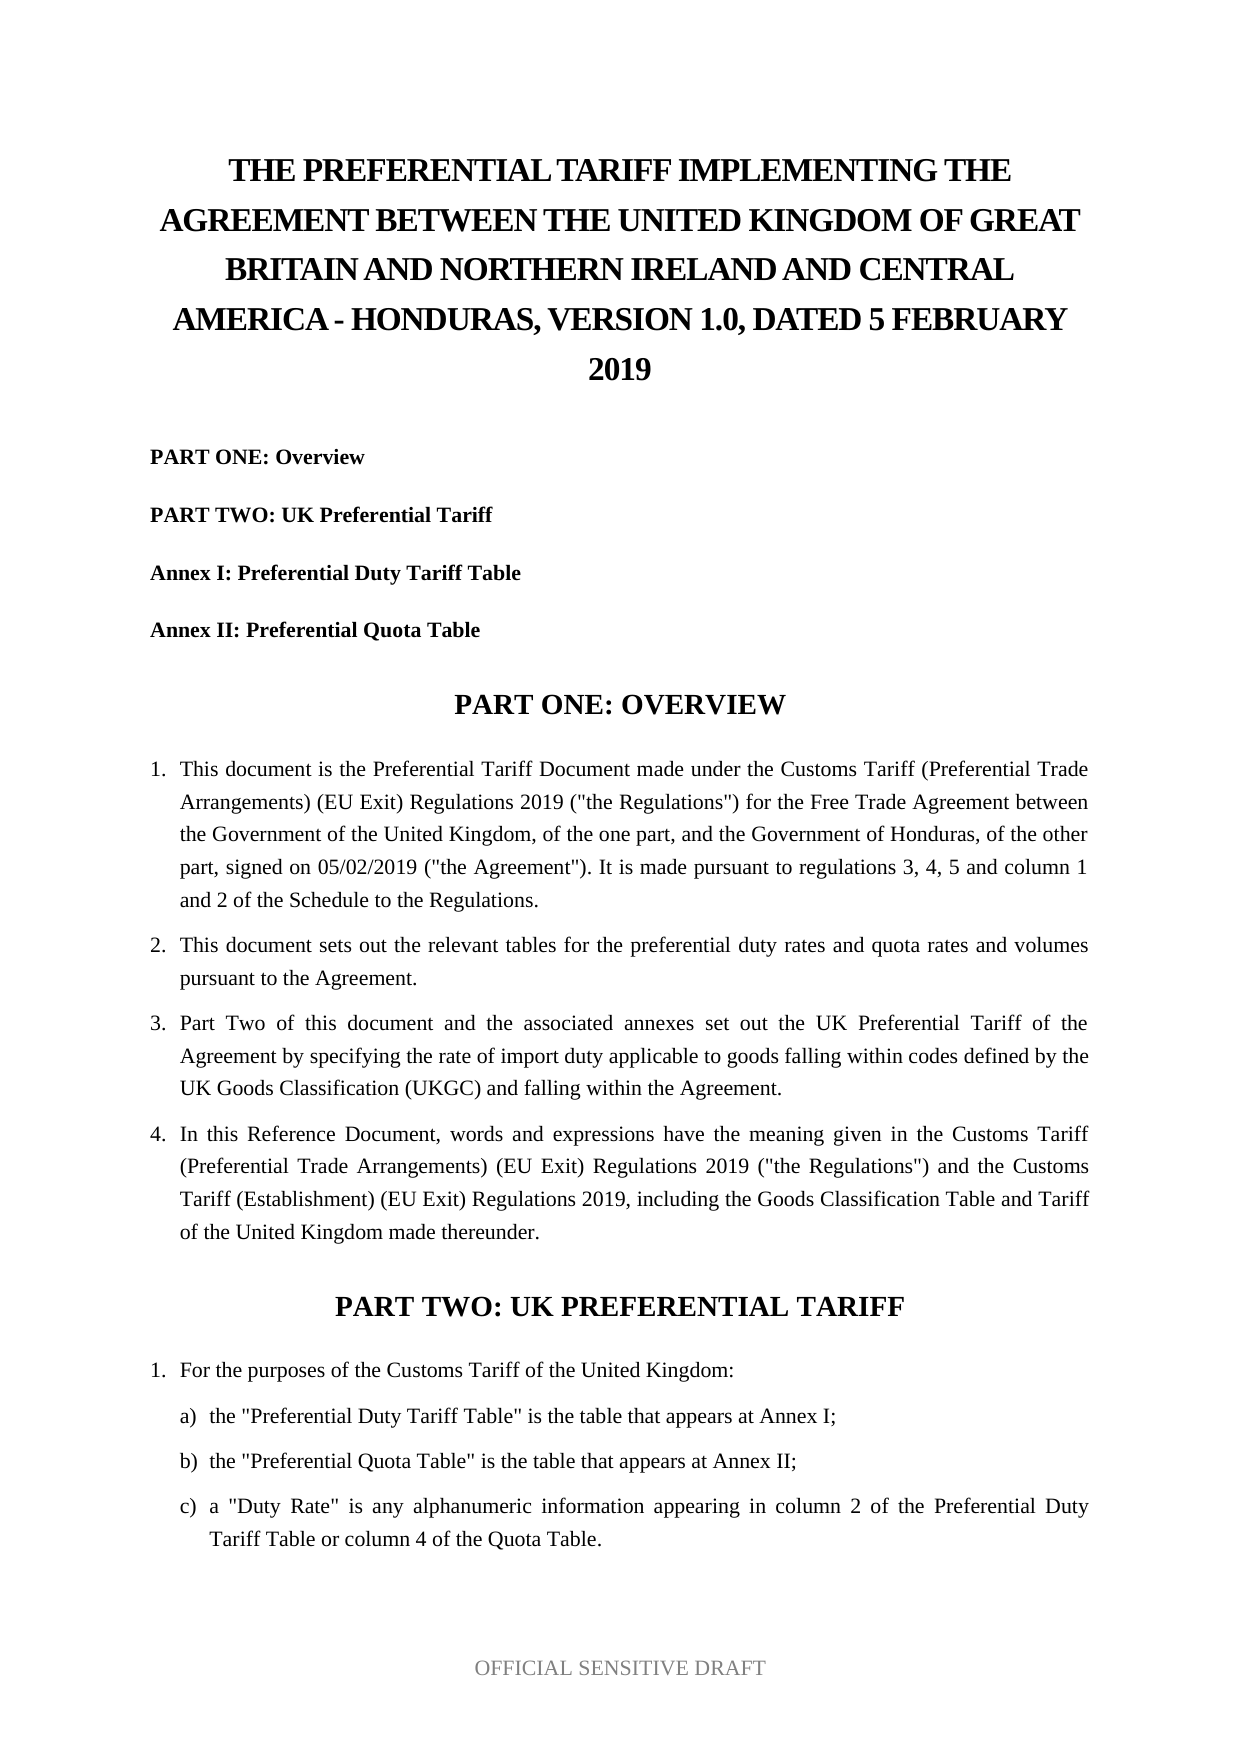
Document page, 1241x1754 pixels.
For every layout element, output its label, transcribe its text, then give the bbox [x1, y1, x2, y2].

subtitle PART ONE: OVERVIEW [150, 687, 1090, 721]
list the "Preferential Quota Table" is the table that appears at Annex II; [179, 1448, 1090, 1473]
list In this Reference Document, words and expressions have the meaning given in the Customs Tariff (Preferential Trade Arrangements) (EU Exit) Regulations 2019 ("the Regulations") and the Customs Tariff (Establishment) (EU Exit) Regulations 2019, including the Goods Classification Table and Tariff of the United Kingdom made thereunder. [150, 1121, 1090, 1244]
text PART ONE: Overview [150, 444, 1090, 469]
list the "Preferential Duty Tariff Table" is the table that appears at Annex I; [179, 1403, 1090, 1428]
subtitle PART TWO: UK PREFERENTIAL TARIFF [150, 1289, 1090, 1322]
text Annex II: Preferential Quota Table [150, 617, 1090, 642]
text Annex I: Preferential Duty Tariff Table [150, 559, 1090, 585]
list Part Two of this document and the associated annexes set out the UK Preferential Tariff of the Agreement by specifying the rate of import duty applicable to goods falling within codes defined by the UK Goods Classification (UKGC) and falling within the Agreement. [150, 1010, 1090, 1101]
list For the purposes of the Customs Tariff of the United Kingdom: [150, 1357, 1090, 1383]
text PART TWO: UK Preferential Tariff [150, 502, 1090, 527]
list This document sets out the relevant tables for the preferential duty rates and quota rates and volumes pursuant to the Agreement. [150, 932, 1090, 990]
list a "Duty Rate" is any alphanumeric information appearing in column 2 of the Preferential Duty Tariff Table or column 4 of the Quota Table. [179, 1493, 1090, 1551]
title The Preferential Tariff implementing the Agreement between the United Kingdom of Great Britain and Northern Ireland and Central America - Honduras, version 1.0, dated 5 February 2019 [150, 150, 1090, 387]
list This document is the Preferential Tariff Document made under the Customs Tariff (Preferential Trade Arrangements) (EU Exit) Regulations 2019 ("the Regulations") for the Free Trade Agreement between the Government of the United Kingdom, of the one part, and the Government of Honduras, of the other part, signed on 05/02/2019 ("the Agreement"). It is made pursuant to regulations 3, 4, 5 and column 1 and 2 of the Schedule to the Regulations. [150, 756, 1090, 912]
